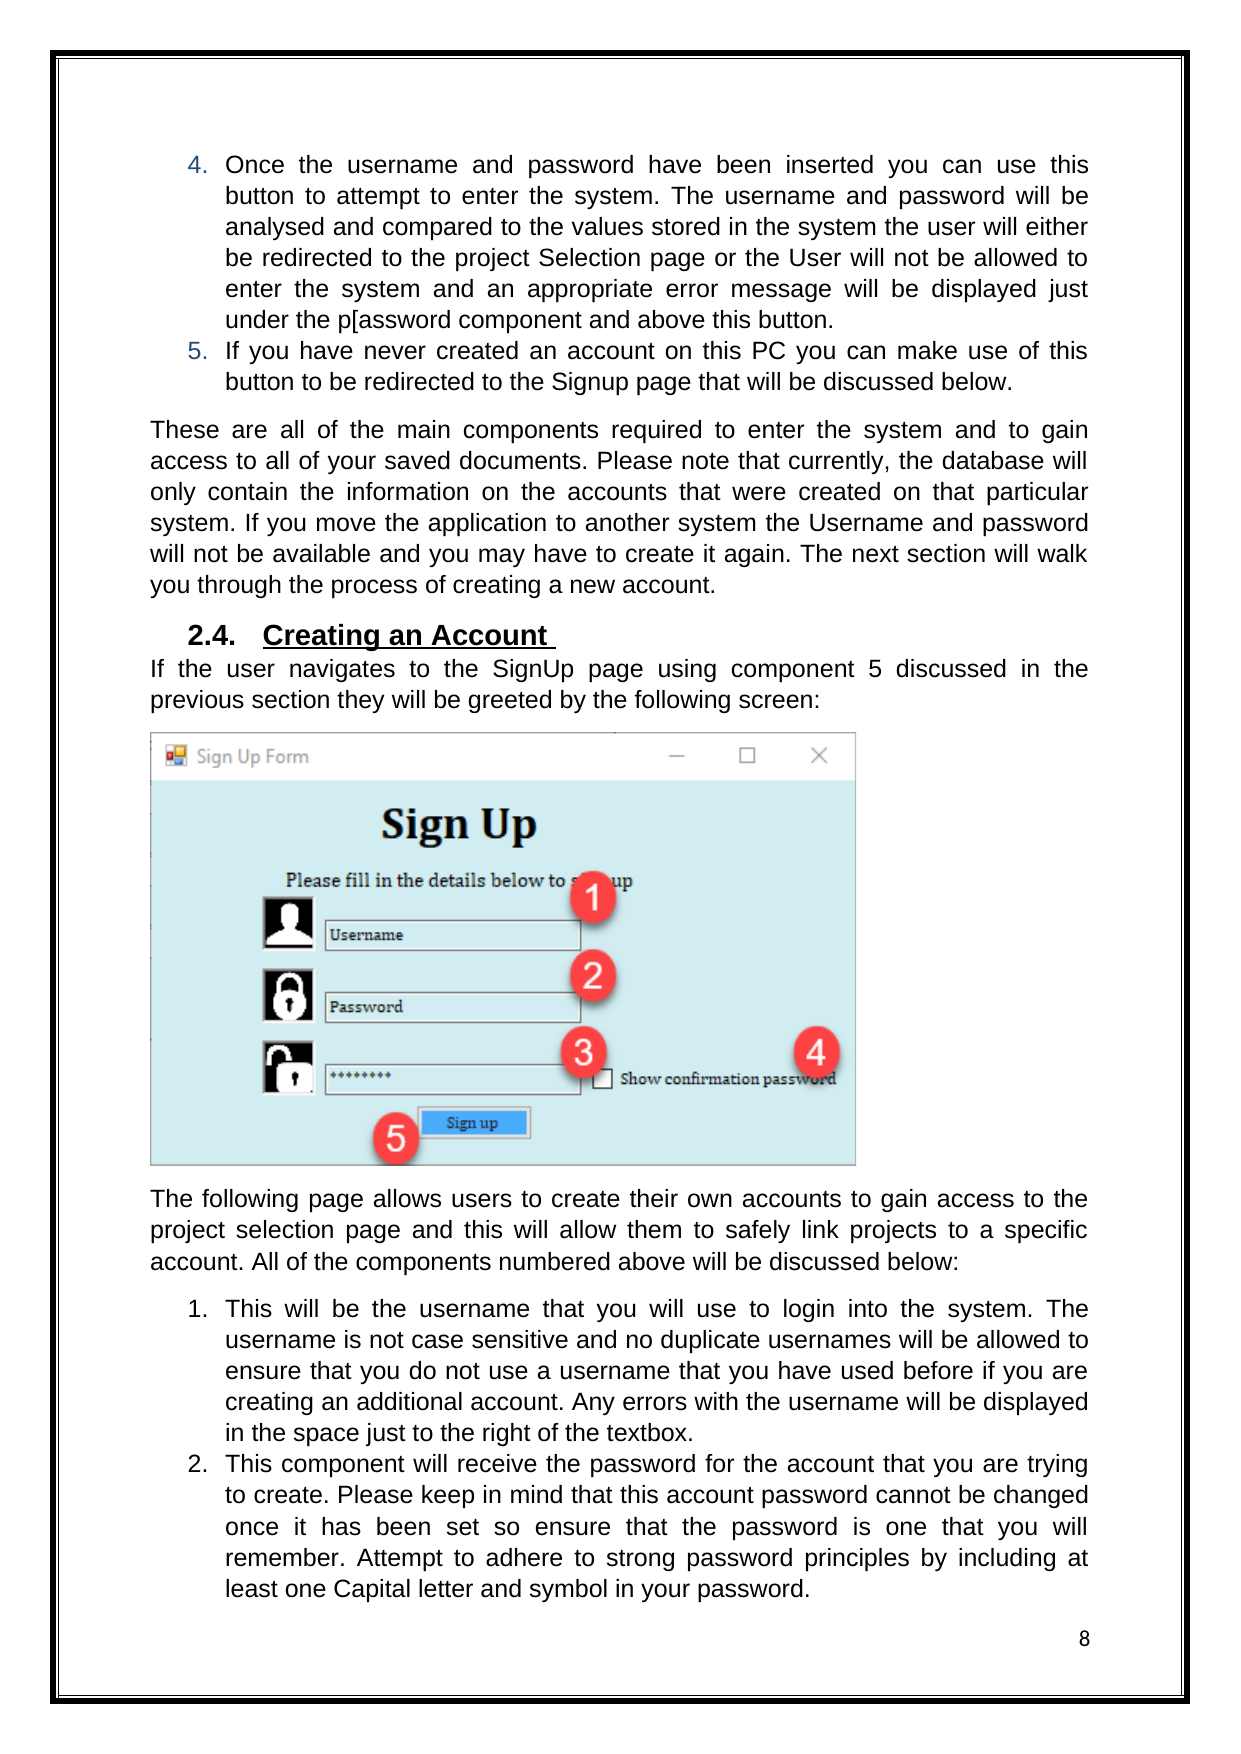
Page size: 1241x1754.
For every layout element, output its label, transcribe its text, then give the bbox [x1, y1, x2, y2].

text The following page allows users to create their own accounts to gain access to the project selection page and this will allow them to safely link projects to a specific account. All of the components numbered above will be discussed below: [150, 1184, 1090, 1275]
text These are all of the main components required to enter the system and to gain access to all of your saved documents. Please note that currently, the database will only contain the information on the accounts that were created on that particular system. If you move the application to another system the Username and password will not be available and you may have to create it again. The next section will walk you through the process of creating a new account. [150, 415, 1090, 599]
list This component will receive the password for the account that you are trying to create. Please keep in mind that this account password cannot be changed once it has been set so ensure that the password is one that you will remember. Attempt to adhere to strong password principles by including at least one Capital letter and symbol in your password. [187, 1449, 1090, 1602]
subtitle Creating an Account [187, 618, 1090, 651]
text If the user navigates to the SignUp page using component 5 discussed in the previous section they will be greeted by the following screen: [150, 654, 1090, 714]
list This will be the username that you will use to login into the system. The username is not case sensitive and no duplicate usernames will be allowed to ensure that you do not use a username that you have used before if you are creating an additional account. Any errors with the username will be displayed in the space just to the right of the textbox. [187, 1294, 1090, 1447]
picture [150, 732, 857, 1166]
list Once the username and password have been inserted you can use this button to attempt to enter the system. The username and password will be analysed and compared to the values stored in the system the user will either be redirected to the project Selection page or the User will not be allowed to enter the system and an appropriate error message will be displayed just under the p[assword component and above this button. [187, 150, 1090, 334]
list If you have never created an account on this PC you can make use of this button to be redirected to the Signup page that will be discussed below. [187, 336, 1090, 396]
